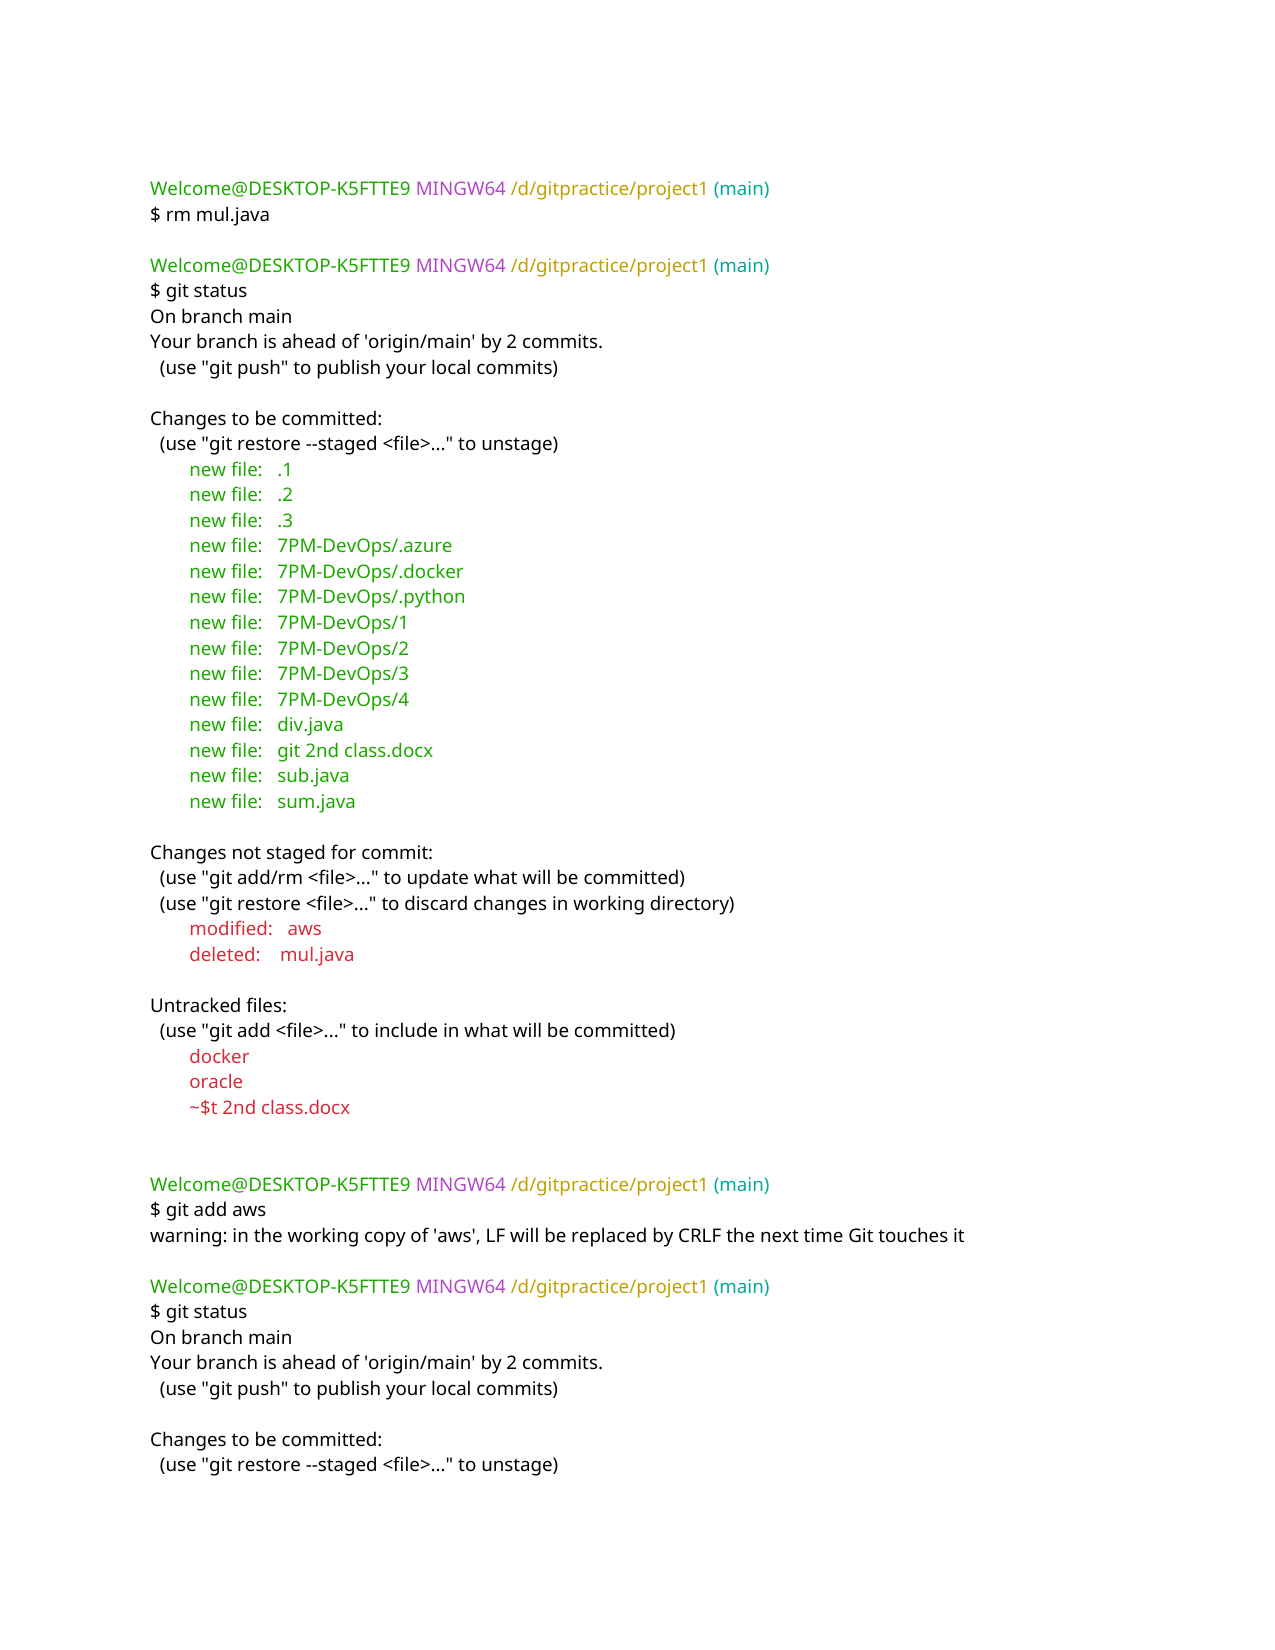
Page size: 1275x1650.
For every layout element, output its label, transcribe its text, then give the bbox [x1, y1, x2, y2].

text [150, 252, 1125, 278]
text Changes to be committed: [150, 405, 1125, 431]
text new file: 7PM-DevOps/3 [150, 660, 1125, 686]
text new file: .3 [150, 507, 1125, 533]
text Welcome@DESKTOP-K5FTTE9 MINGW64 /d/gitpractice/project1 (main) [150, 1273, 1125, 1298]
text new file: .2 [150, 482, 1125, 507]
text new file: 7PM-DevOps/.azure [150, 533, 1125, 558]
text Changes to be committed: [150, 1426, 1125, 1452]
text docker [150, 1043, 1125, 1069]
text Your branch is ahead of 'origin/main' by 2 commits. [150, 329, 1125, 354]
text (use "git restore <file>..." to discard changes in working directory) [150, 890, 1125, 916]
text Changes not staged for commit: [150, 839, 1125, 864]
text modified: aws [150, 916, 1125, 941]
text (use "git push" to publish your local commits) [150, 354, 1125, 380]
text (use "git add <file>..." to include in what will be committed) [150, 1018, 1125, 1043]
text Welcome@DESKTOP-K5FTTE9 MINGW64 /d/gitpractice/project1 (main) [150, 1171, 1125, 1196]
text Your branch is ahead of 'origin/main' by 2 commits. [150, 1349, 1125, 1375]
text deleted: mul.java [150, 941, 1125, 967]
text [150, 176, 1125, 201]
text Untracked files: [150, 992, 1125, 1018]
text ~$t 2nd class.docx [150, 1094, 1125, 1120]
text (use "git restore --staged <file>..." to unstage) [150, 431, 1125, 456]
text new file: 7PM-DevOps/1 [150, 609, 1125, 635]
text $ git status [150, 1298, 1125, 1324]
text new file: sum.java [150, 788, 1125, 813]
text new file: 7PM-DevOps/.docker [150, 558, 1125, 584]
text (use "git push" to publish your local commits) [150, 1375, 1125, 1401]
text (use "git restore --staged <file>..." to unstage) [150, 1452, 1125, 1477]
text oracle [150, 1069, 1125, 1094]
text On branch main [150, 303, 1125, 329]
text $ git add aws [150, 1196, 1125, 1222]
text new file: git 2nd class.docx [150, 737, 1125, 762]
text new file: 7PM-DevOps/.python [150, 584, 1125, 609]
text new file: 7PM-DevOps/4 [150, 686, 1125, 711]
text new file: div.java [150, 711, 1125, 737]
text warning: in the working copy of 'aws', LF will be replaced by CRLF the next time Git touches it [150, 1222, 1125, 1247]
text On branch main [150, 1324, 1125, 1349]
text new file: sub.java [150, 762, 1125, 788]
text new file: 7PM-DevOps/2 [150, 635, 1125, 660]
text $ rm mul.java [150, 201, 1125, 227]
text new file: .1 [150, 456, 1125, 482]
text (use "git add/rm <file>..." to update what will be committed) [150, 864, 1125, 890]
text $ git status [150, 278, 1125, 303]
